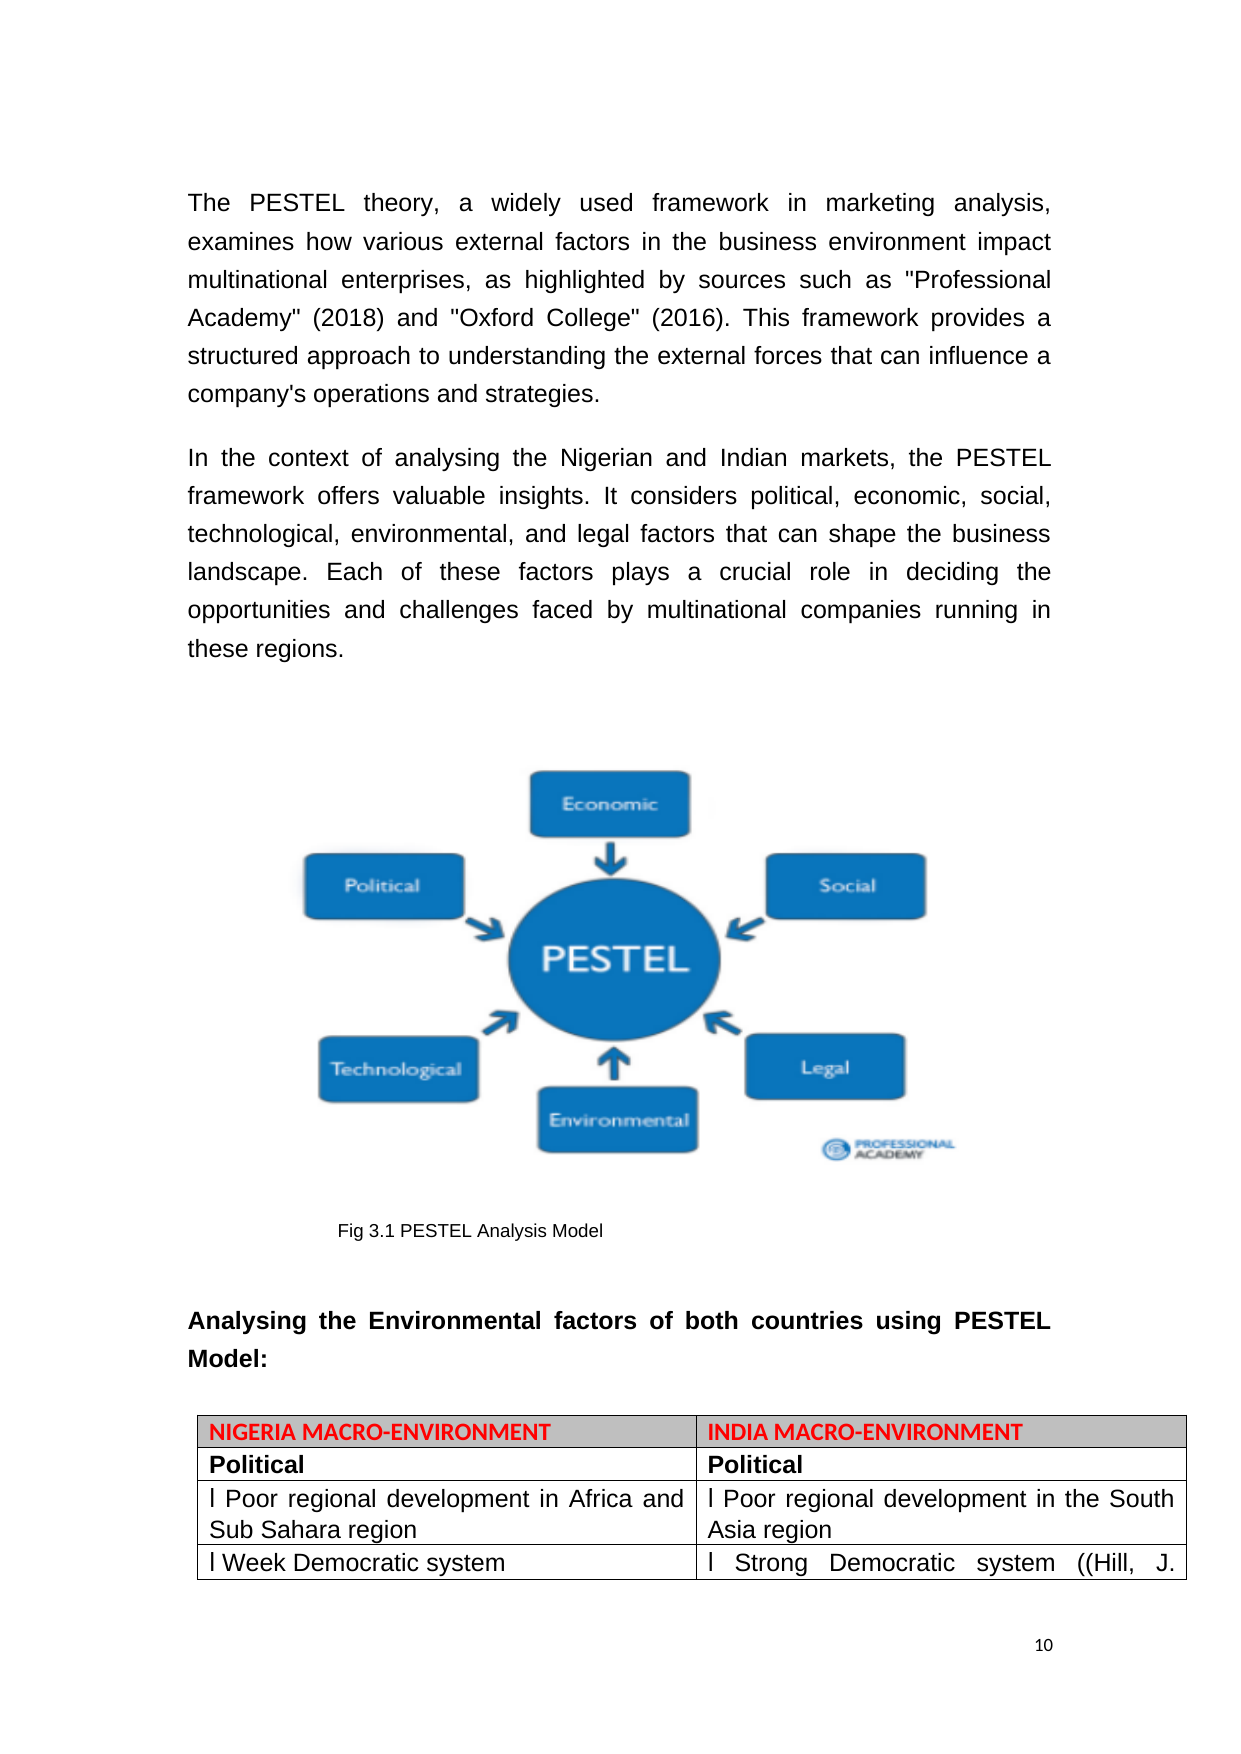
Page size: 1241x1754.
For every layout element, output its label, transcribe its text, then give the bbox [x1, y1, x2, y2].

subtitle In the context of analysing the Nigerian and Indian markets, the PESTEL framework offers valuable insights. It considers political, economic, social, technological, environmental, and legal factors that can shape the business landscape. Each of these factors plays a crucial role in deciding the opportunities and challenges faced by multinational companies running in these regions. [187, 443, 1053, 662]
table_header INDIA MACRO-ENVIRONMENT [697, 1416, 1186, 1447]
table_cell Political [697, 1448, 1186, 1480]
subtitle The PESTEL theory, a widely used framework in marketing analysis, examines how various external factors in the business environment impact multinational enterprises, as highlighted by sources such as "Professional Academy" (2018) and "Oxford College" (2016). This framework provides a structured approach to understanding the external forces that can influence a company's operations and strategies. [187, 150, 1053, 408]
table_cell l Poor regional development in the South Asia region [697, 1481, 1186, 1544]
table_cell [198, 1545, 696, 1579]
picture [187, 760, 1010, 1186]
table_cell Political [198, 1448, 696, 1480]
table_header NIGERIA MACRO-ENVIRONMENT [198, 1416, 696, 1447]
subtitle Fig 3.1 PESTEL Analysis Model [262, 1220, 1053, 1242]
table_cell l Poor regional development in Africa and Sub Sahara region [198, 1481, 696, 1544]
subtitle Analysing the Environmental factors of both countries using PESTEL Model: [187, 1306, 1053, 1373]
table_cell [697, 1545, 1186, 1579]
